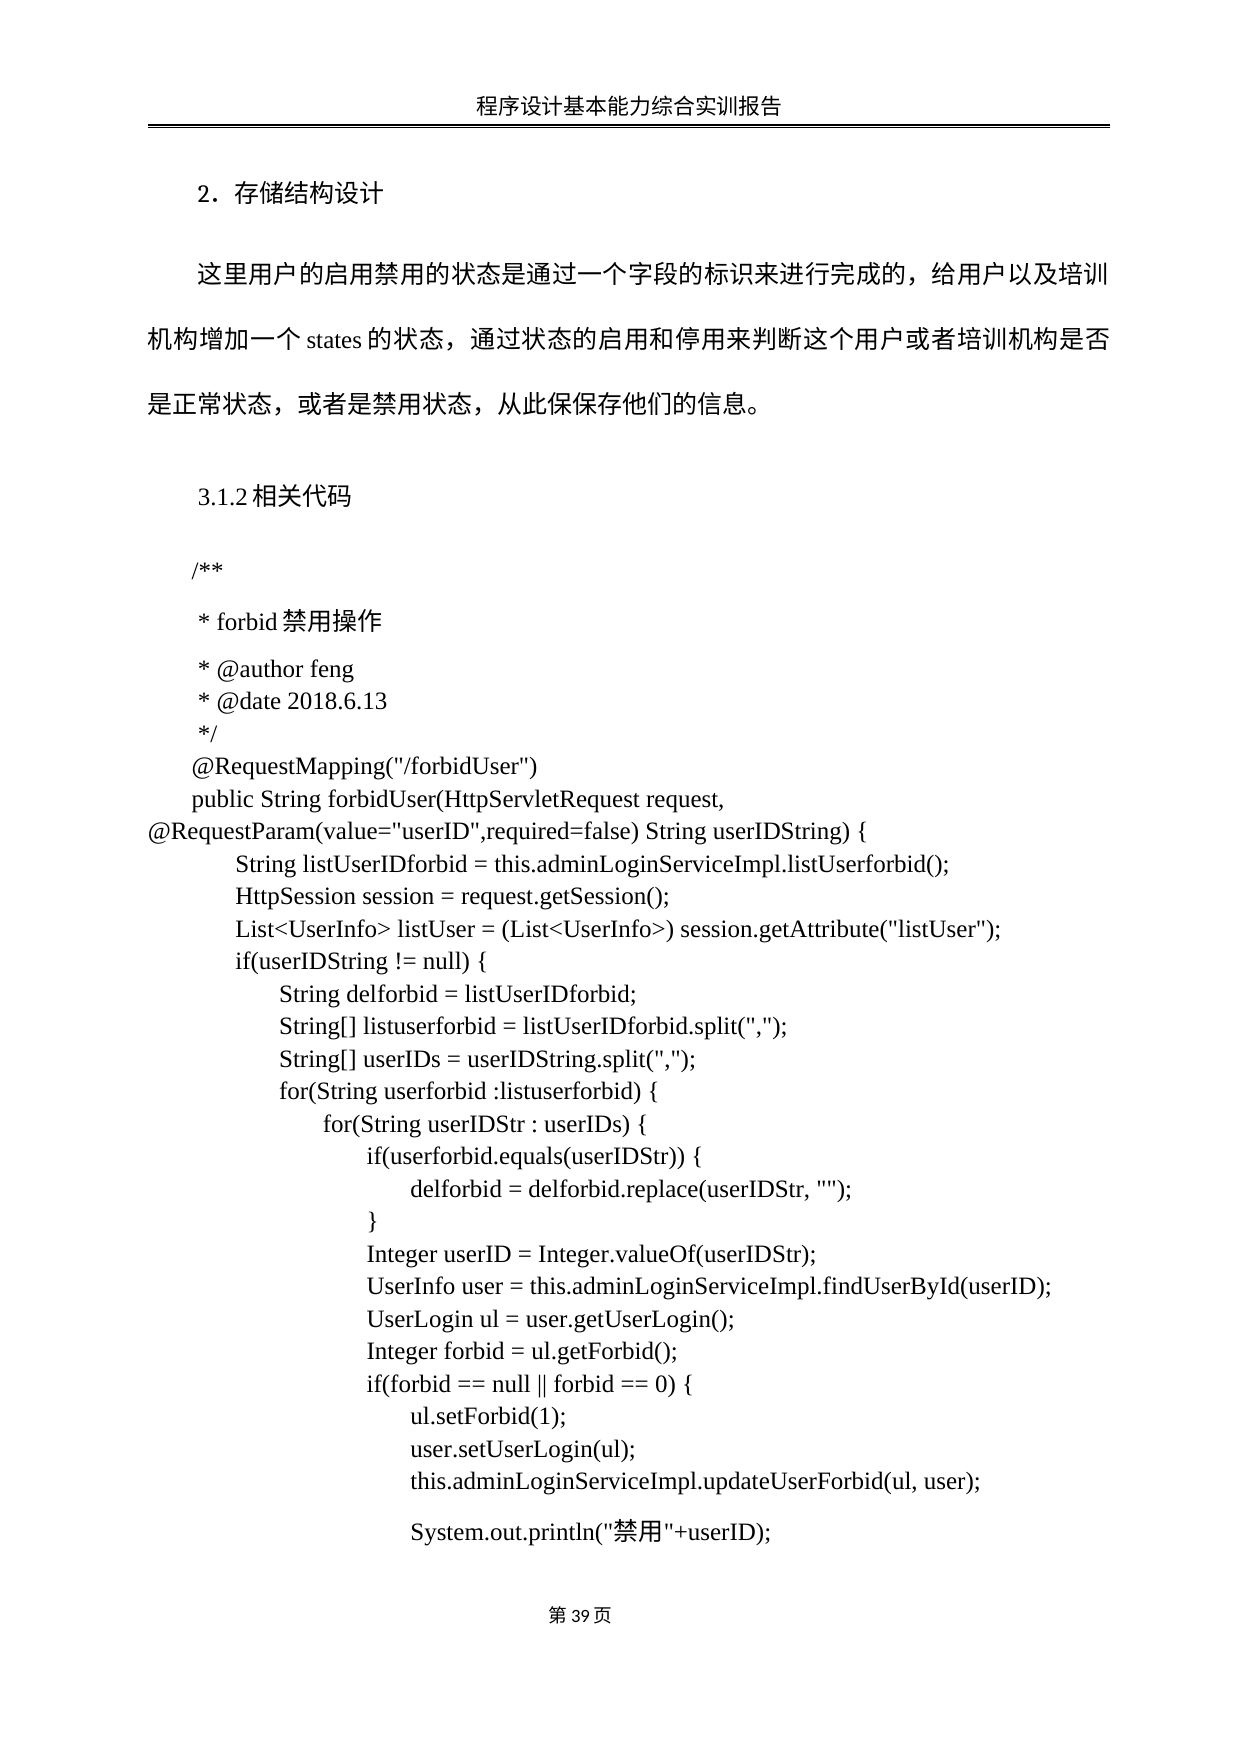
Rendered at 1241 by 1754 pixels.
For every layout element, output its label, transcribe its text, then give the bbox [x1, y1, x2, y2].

text user.setUserLogin(ul); [148, 1432, 1110, 1464]
text this.adminLoginServiceImpl.updateUserForbid(ul, user); [148, 1464, 1110, 1497]
text /** [148, 554, 1110, 587]
text Integer userID = Integer.valueOf(userIDStr); [148, 1237, 1110, 1269]
text UserLogin ul = user.getUserLogin(); [148, 1302, 1110, 1334]
text @RequestMapping("/forbidUser") [148, 749, 1110, 782]
text List<UserInfo> listUser = (List<UserInfo>) session.getAttribute("listUser"); [148, 912, 1110, 944]
subtitle 2．存储结构设计 [148, 159, 1110, 224]
text */ [148, 717, 1110, 749]
text if(forbid == null || forbid == 0) { [148, 1367, 1110, 1399]
text String listUserIDforbid = this.adminLoginServiceImpl.listUserforbid(); [148, 847, 1110, 879]
text public String forbidUser(HttpServletRequest request, @RequestParam(value="userID",required=false) String userIDString) { [148, 782, 1110, 847]
text System.out.println("禁用"+userID); [148, 1497, 1110, 1562]
text String delforbid = listUserIDforbid; [148, 977, 1110, 1009]
text for(String userforbid :listuserforbid) { [148, 1074, 1110, 1107]
text delforbid = delforbid.replace(userIDStr, ""); [148, 1172, 1110, 1204]
text Integer forbid = ul.getForbid(); [148, 1334, 1110, 1367]
text if(userIDString != null) { [148, 944, 1110, 977]
subtitle 3.1.2相关代码 [148, 462, 1110, 527]
text UserInfo user = this.adminLoginServiceImpl.findUserById(userID); [148, 1269, 1110, 1302]
text } [148, 1204, 1110, 1237]
text * forbid禁用操作 [148, 587, 1110, 652]
text * @date 2018.6.13 [148, 684, 1110, 717]
text * @author feng [148, 652, 1110, 684]
text String[] userIDs = userIDString.split(","); [148, 1042, 1110, 1074]
text for(String userIDStr : userIDs) { [148, 1107, 1110, 1139]
text String[] listuserforbid = listUserIDforbid.split(","); [148, 1009, 1110, 1042]
text 这里用户的启用禁用的状态是通过一个字段的标识来进行完成的，给用户以及培训机构增加一个states的状态，通过状态的启用和停用来判断这个用户或者培训机构是否是正常状态，或者是禁用状态，从此保保存他们的信息。 [148, 240, 1110, 435]
text HttpSession session = request.getSession(); [148, 879, 1110, 912]
text if(userforbid.equals(userIDStr)) { [148, 1139, 1110, 1172]
text ul.setForbid(1); [148, 1399, 1110, 1432]
